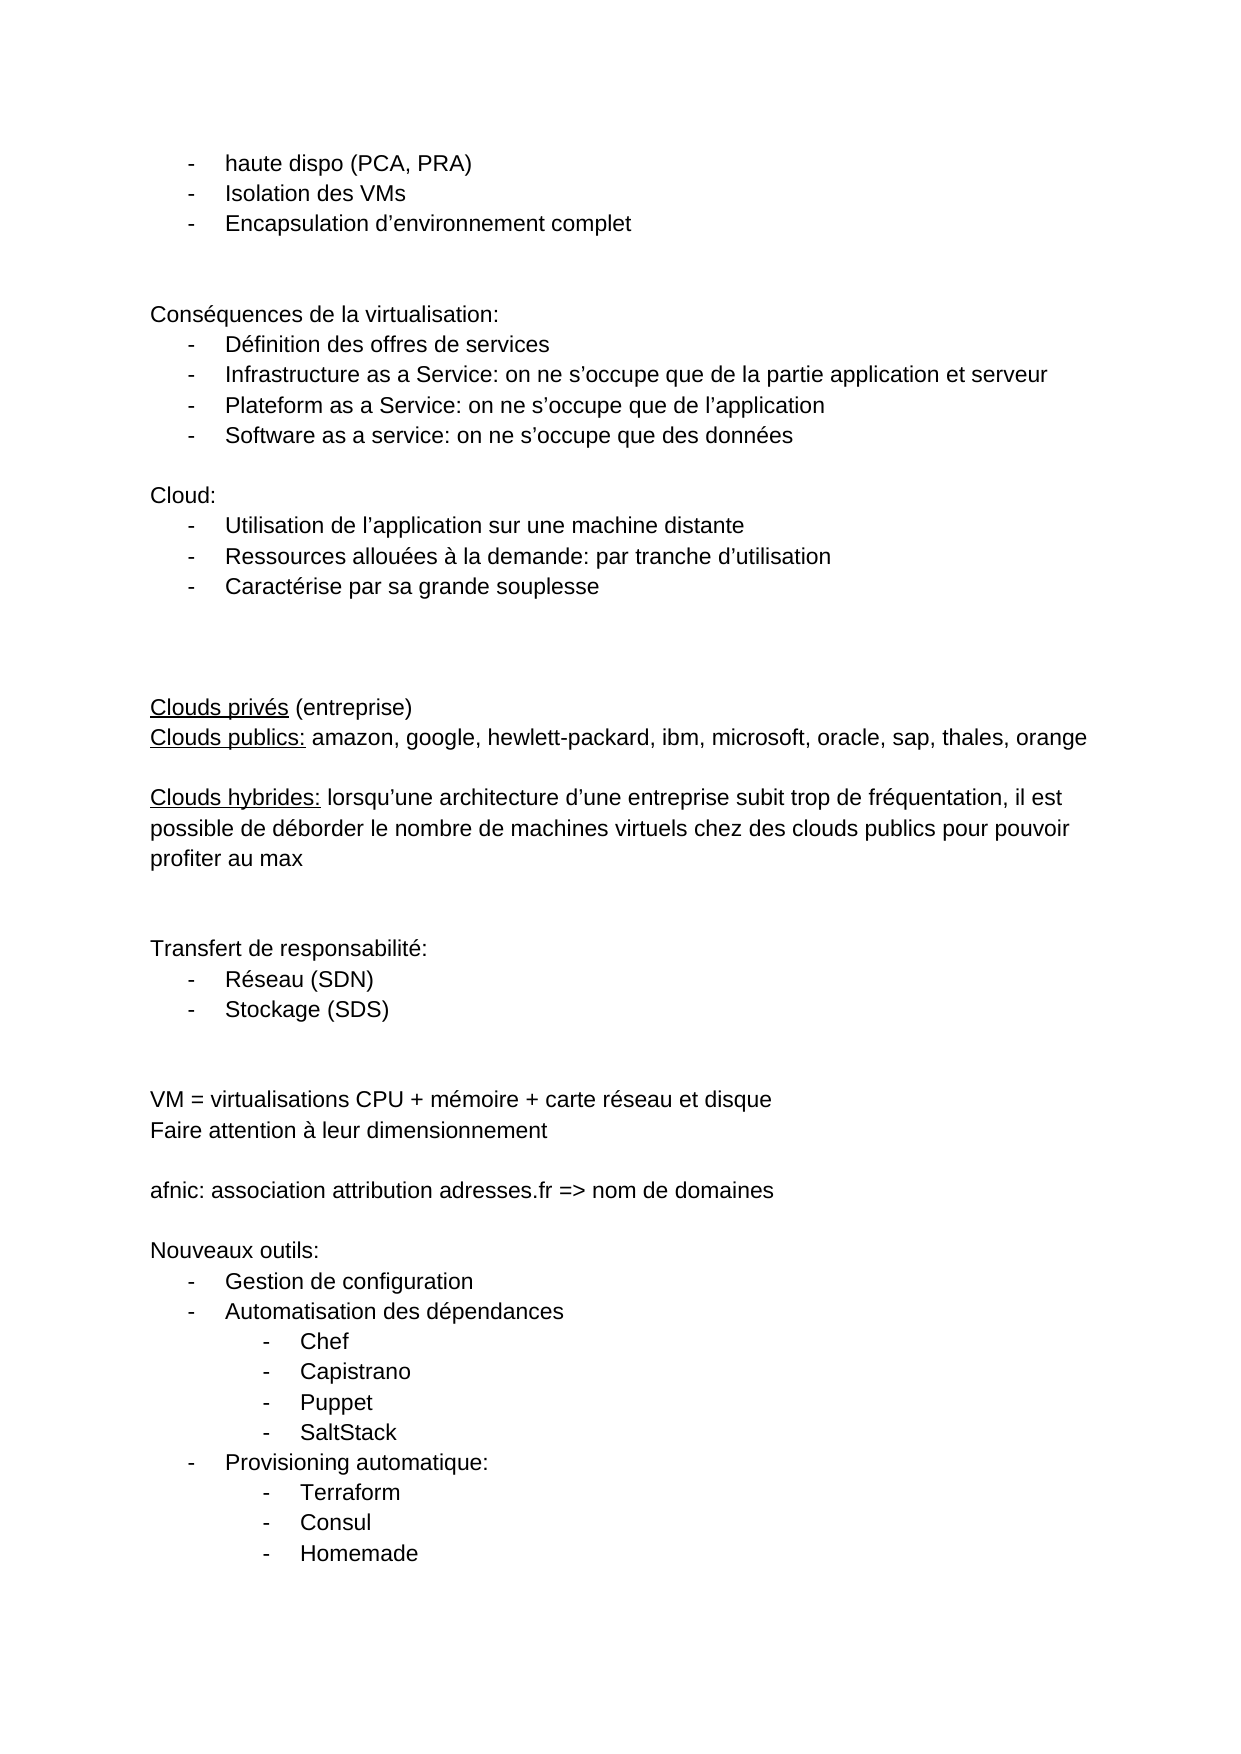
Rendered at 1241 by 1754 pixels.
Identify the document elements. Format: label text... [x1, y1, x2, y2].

text Faire attention à leur dimensionnement [150, 1117, 1090, 1143]
list Provisioning automatique: [187, 1449, 1090, 1475]
list Plateform as a Service: on ne s’occupe que de l’application [187, 392, 1090, 418]
text Conséquences de la virtualisation: [150, 301, 1090, 327]
list Encapsulation d’environnement complet [187, 210, 1090, 237]
list Gestion de configuration [187, 1268, 1090, 1294]
text Transfert de responsabilité: [150, 935, 1090, 962]
text Clouds hybrides: lorsqu’une architecture d’une entreprise subit trop de fréquentation, il est possible de déborder le nombre de machines virtuels chez des clouds publics pour pouvoir profiter au max [150, 784, 1090, 871]
text afnic: association attribution adresses.fr => nom de domaines [150, 1177, 1090, 1203]
text Nouveaux outils: [150, 1237, 1090, 1264]
list Infrastructure as a Service: on ne s’occupe que de la partie application et serveur [187, 361, 1090, 388]
list Caractérise par sa grande souplesse [187, 573, 1090, 599]
list SaltStack [262, 1419, 1090, 1445]
list Terraform [262, 1479, 1090, 1506]
text Cloud: [150, 482, 1090, 509]
text VM = virtualisations CPU + mémoire + carte réseau et disque [150, 1086, 1090, 1113]
list haute dispo (PCA, PRA) [187, 150, 1090, 176]
list Automatisation des dépendances [187, 1298, 1090, 1324]
list Utilisation de l’application sur une machine distante [187, 512, 1090, 539]
list Software as a service: on ne s’occupe que des données [187, 422, 1090, 448]
list Isolation des VMs [187, 180, 1090, 207]
text Clouds privés (entreprise) [150, 694, 1090, 720]
list Chef [262, 1328, 1090, 1354]
list Capistrano [262, 1358, 1090, 1385]
text Clouds publics: amazon, google, hewlett-packard, ibm, microsoft, oracle, sap, thales, orange [150, 724, 1090, 750]
list Consul [262, 1509, 1090, 1536]
list Homemade [262, 1539, 1090, 1566]
list Définition des offres de services [187, 331, 1090, 358]
list Réseau (SDN) [187, 966, 1090, 992]
list Puppet [262, 1388, 1090, 1415]
list Stockage (SDS) [187, 996, 1090, 1022]
list Ressources allouées à la demande: par tranche d’utilisation [187, 543, 1090, 569]
